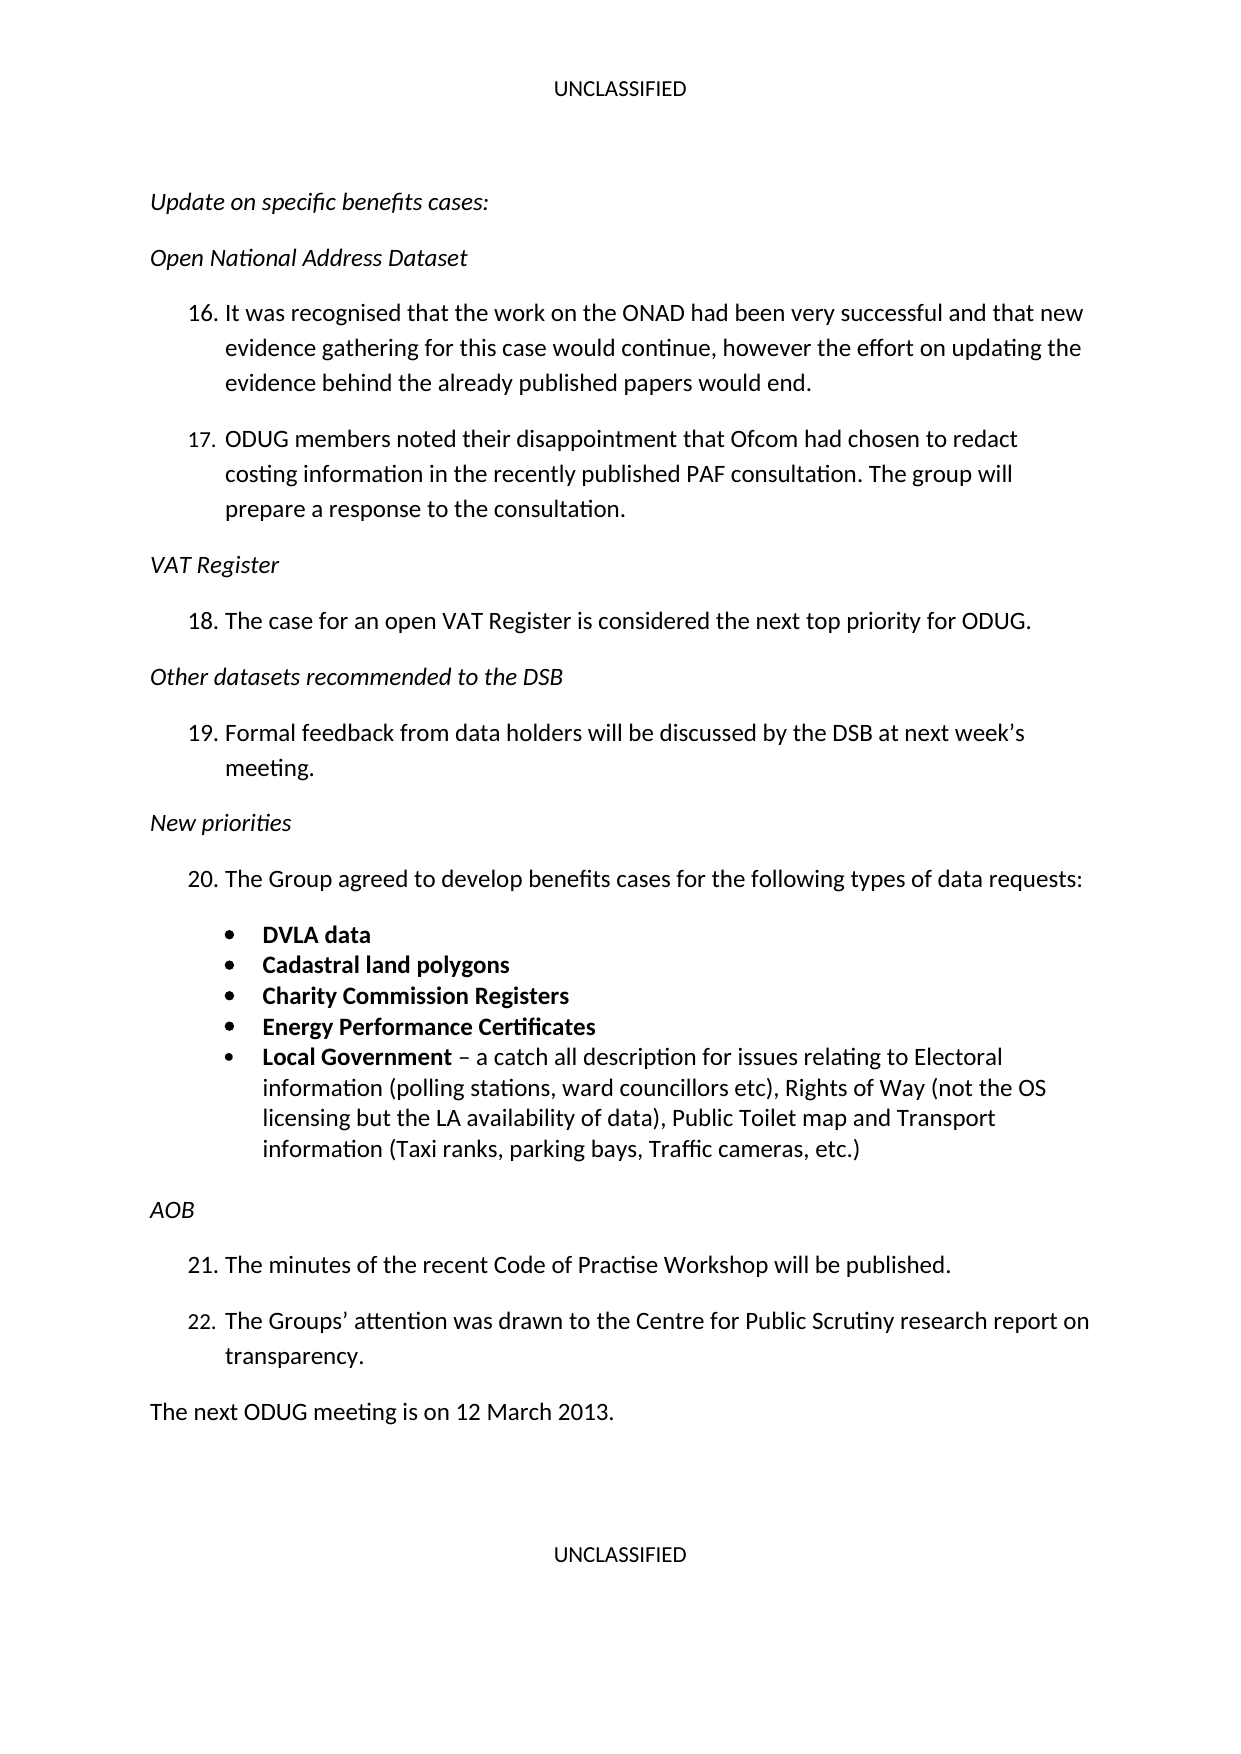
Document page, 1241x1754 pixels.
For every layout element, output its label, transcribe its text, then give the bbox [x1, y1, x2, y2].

list Cadastral land polygons [225, 950, 1090, 980]
text Update on specific benefits cases: [150, 186, 1090, 216]
list It was recognised that the work on the ONAD had been very successful and that new evidence gathering for this case would continue, however the effort on updating the evidence behind the already published papers would end. [187, 297, 1090, 398]
list Local Government – a catch all description for issues relating to Electoral information (polling stations, ward councillors etc), Rights of Way (not the OS licensing but the LA availability of data), Public Toilet map and Transport information (Taxi ranks, parking bays, Traffic cameras, etc.) [225, 1041, 1090, 1163]
list Charity Commission Registers [225, 980, 1090, 1011]
text New priorities [150, 807, 1090, 838]
list The Group agreed to develop benefits cases for the following types of data requests: [187, 863, 1090, 894]
list Energy Performance Certificates [225, 1011, 1090, 1041]
list ODUG members noted their disappointment that Ofcom had chosen to redact costing information in the recently published PAF consultation. The group will prepare a response to the consultation. [187, 423, 1090, 524]
list Formal feedback from data holders will be discussed by the DSB at next week’s meeting. [187, 717, 1090, 782]
list AOB [150, 1194, 1090, 1224]
list DVLA data [225, 919, 1090, 950]
text Other datasets recommended to the DSB [150, 661, 1090, 691]
text Open National Address Dataset [150, 242, 1090, 272]
list The Groups’ attention was drawn to the Centre for Public Scrutiny research report on transparency. [187, 1306, 1090, 1371]
list VAT Register [150, 549, 1090, 580]
text The next ODUG meeting is on 12 March 2013. [150, 1396, 1090, 1427]
list The minutes of the recent Code of Practise Workshop will be published. [187, 1250, 1090, 1280]
list The case for an open VAT Register is considered the next top priority for ODUG. [187, 605, 1090, 636]
